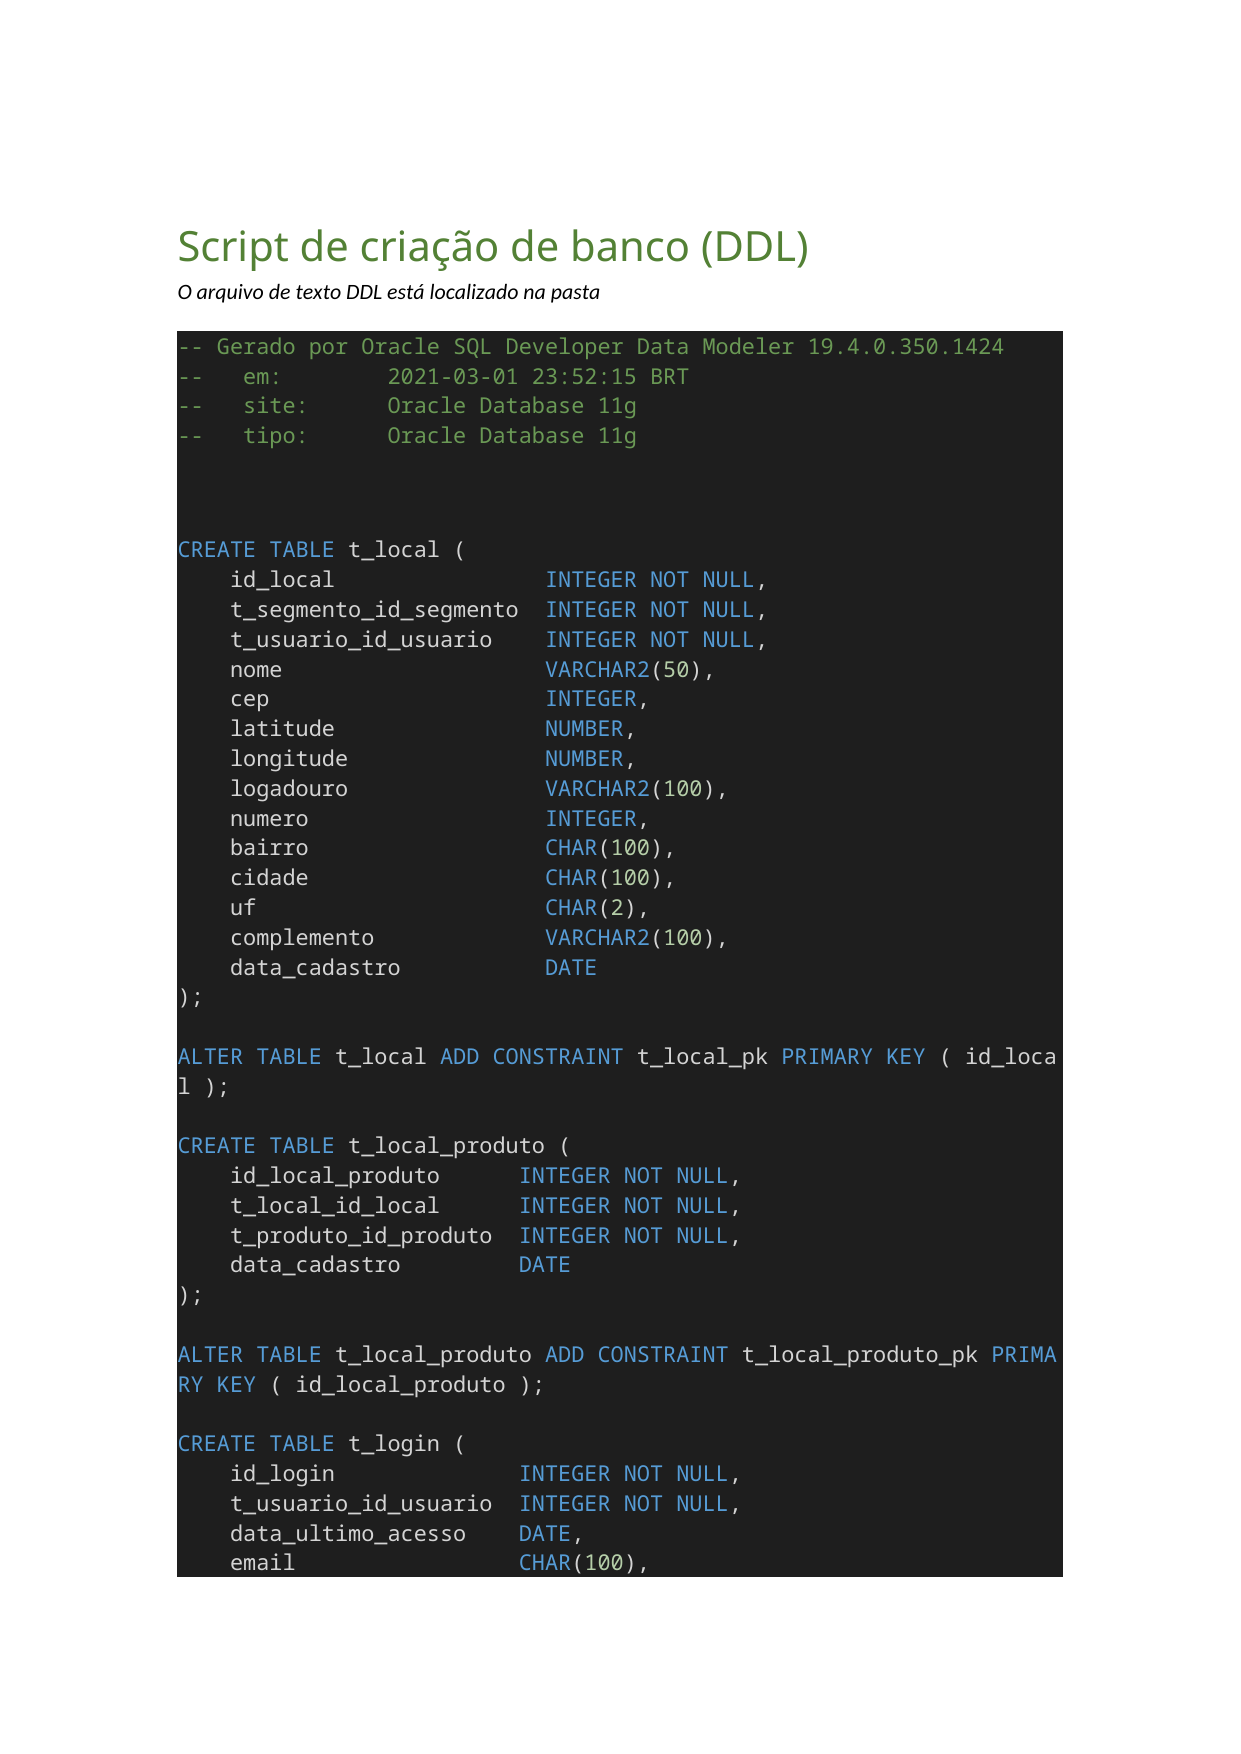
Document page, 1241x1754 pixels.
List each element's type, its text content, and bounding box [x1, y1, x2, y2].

text numero INTEGER, [177, 803, 1063, 832]
text CREATE TABLE t_login ( [177, 1428, 1063, 1458]
text O arquivo de texto DDL está localizado na pasta [177, 278, 1063, 305]
subtitle Script de criação de banco (DDL) [177, 217, 1063, 274]
text t_produto_id_produto INTEGER NOT NULL, [177, 1220, 1063, 1249]
text t_local_id_local INTEGER NOT NULL, [177, 1190, 1063, 1220]
text -- em: 2021-03-01 23:52:15 BRT [177, 361, 1063, 390]
text data_cadastro DATE [177, 952, 1063, 981]
text CREATE TABLE t_local ( [177, 534, 1063, 564]
text uf CHAR(2), [177, 892, 1063, 922]
text id_local INTEGER NOT NULL, [177, 564, 1063, 594]
text cep INTEGER, [177, 683, 1063, 713]
text data_ultimo_acesso DATE, [177, 1518, 1063, 1547]
text nome VARCHAR2(50), [177, 654, 1063, 683]
text logadouro VARCHAR2(100), [177, 773, 1063, 803]
text longitude NUMBER, [177, 743, 1063, 773]
text -- tipo: Oracle Database 11g [177, 420, 1063, 450]
text bairro CHAR(100), [177, 832, 1063, 862]
text ); [177, 1279, 1063, 1309]
text latitude NUMBER, [177, 713, 1063, 743]
text t_segmento_id_segmento INTEGER NOT NULL, [177, 594, 1063, 624]
text ); [177, 981, 1063, 1011]
text ALTER TABLE t_local ADD CONSTRAINT t_local_pk PRIMARY KEY ( id_local ); [177, 1041, 1063, 1101]
text id_local_produto INTEGER NOT NULL, [177, 1160, 1063, 1190]
text data_cadastro DATE [177, 1249, 1063, 1279]
text CREATE TABLE t_local_produto ( [177, 1130, 1063, 1160]
text complemento VARCHAR2(100), [177, 922, 1063, 952]
text t_usuario_id_usuario INTEGER NOT NULL, [177, 624, 1063, 654]
text email CHAR(100), [177, 1547, 1063, 1577]
text -- Gerado por Oracle SQL Developer Data Modeler 19.4.0.350.1424 [177, 331, 1063, 361]
text ALTER TABLE t_local_produto ADD CONSTRAINT t_local_produto_pk PRIMARY KEY ( id_local_produto ); [177, 1339, 1063, 1398]
text cidade CHAR(100), [177, 862, 1063, 892]
text -- site: Oracle Database 11g [177, 390, 1063, 420]
text t_usuario_id_usuario INTEGER NOT NULL, [177, 1488, 1063, 1518]
text id_login INTEGER NOT NULL, [177, 1458, 1063, 1488]
